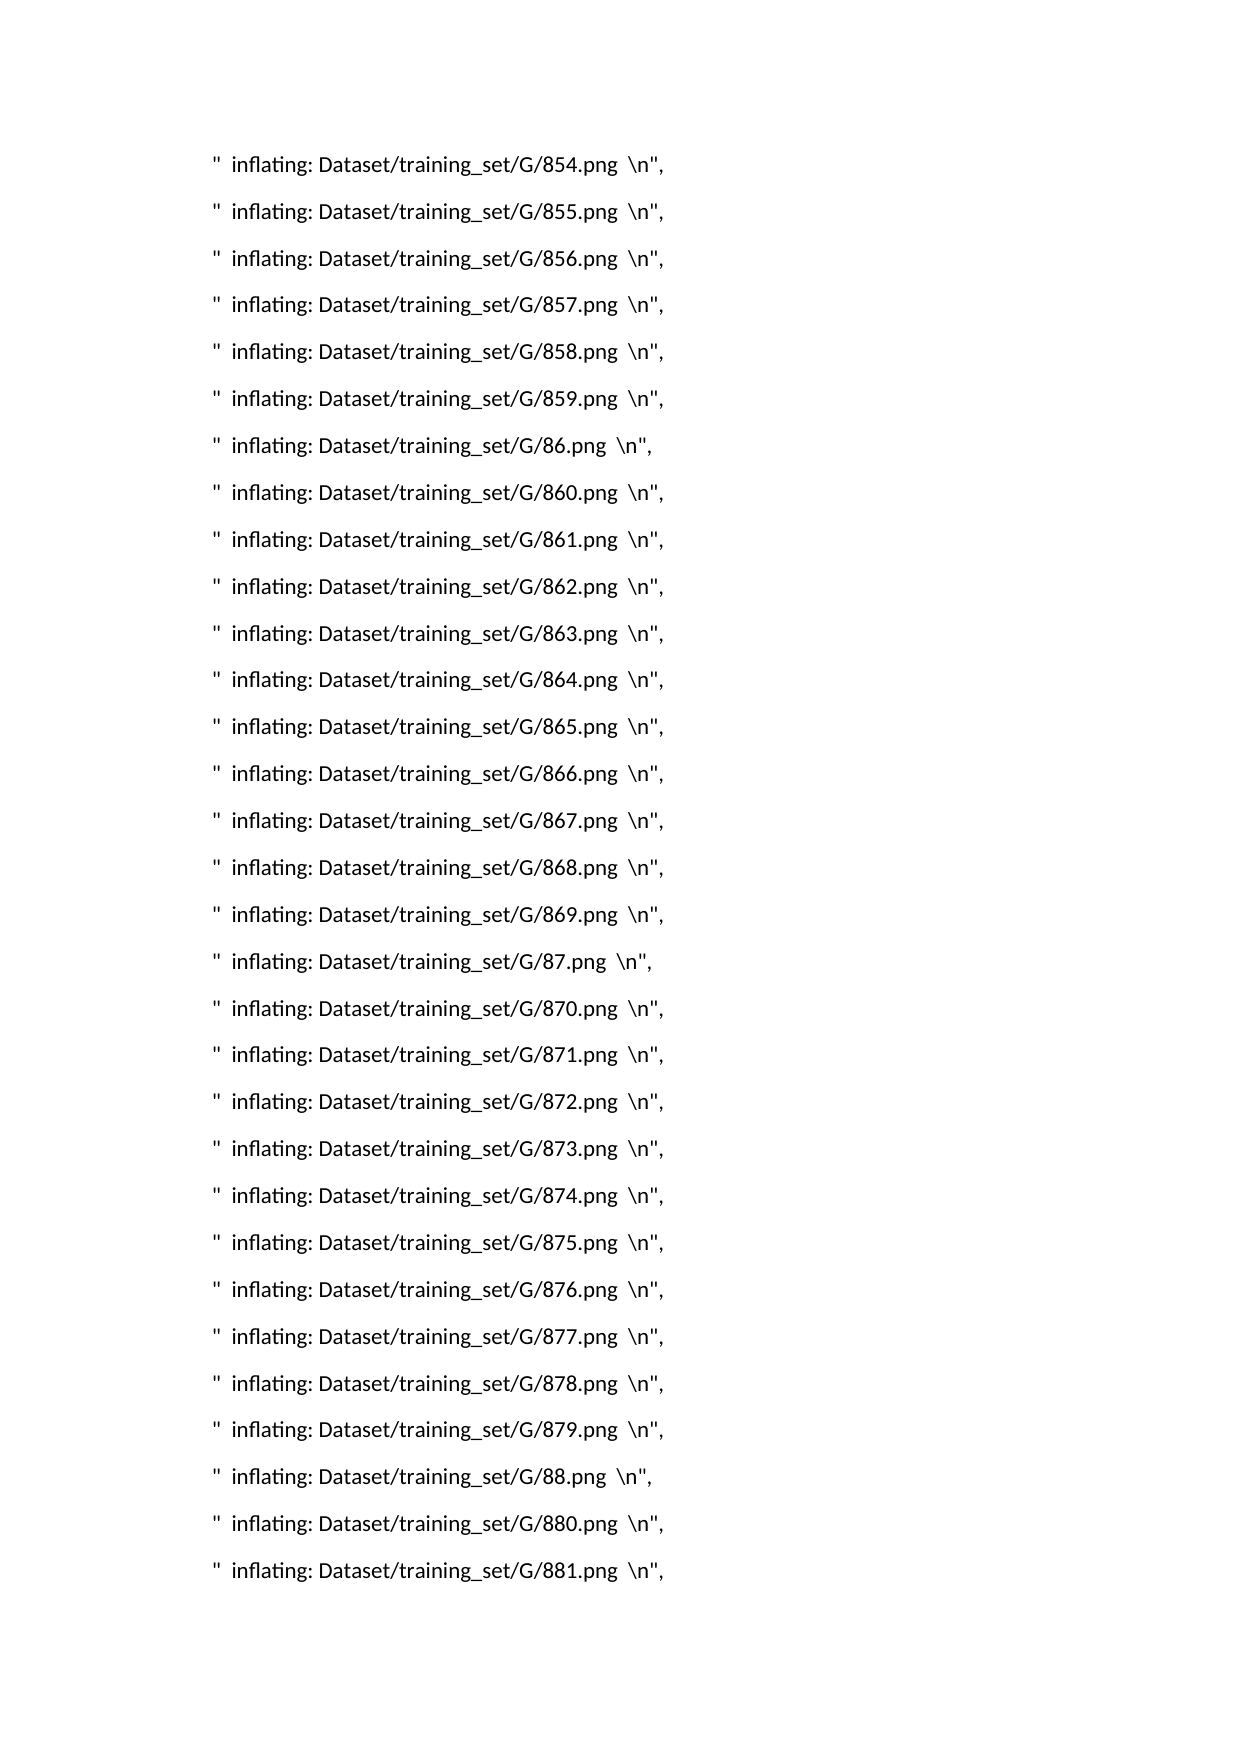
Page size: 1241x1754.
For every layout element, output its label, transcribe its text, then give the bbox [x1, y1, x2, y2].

text " inflating: Dataset/training_set/G/865.png \n", [150, 712, 1090, 741]
text " inflating: Dataset/training_set/G/857.png \n", [150, 291, 1090, 319]
text " inflating: Dataset/training_set/G/867.png \n", [150, 806, 1090, 834]
text " inflating: Dataset/training_set/G/87.png \n", [150, 947, 1090, 975]
text " inflating: Dataset/training_set/G/856.png \n", [150, 244, 1090, 272]
text " inflating: Dataset/training_set/G/872.png \n", [150, 1087, 1090, 1116]
text " inflating: Dataset/training_set/G/866.png \n", [150, 759, 1090, 787]
text " inflating: Dataset/training_set/G/861.png \n", [150, 525, 1090, 553]
text " inflating: Dataset/training_set/G/881.png \n", [150, 1556, 1090, 1584]
text " inflating: Dataset/training_set/G/858.png \n", [150, 337, 1090, 366]
text " inflating: Dataset/training_set/G/88.png \n", [150, 1462, 1090, 1491]
text " inflating: Dataset/training_set/G/879.png \n", [150, 1416, 1090, 1444]
text " inflating: Dataset/training_set/G/854.png \n", [150, 150, 1090, 178]
text " inflating: Dataset/training_set/G/859.png \n", [150, 384, 1090, 412]
text " inflating: Dataset/training_set/G/875.png \n", [150, 1228, 1090, 1256]
text " inflating: Dataset/training_set/G/878.png \n", [150, 1369, 1090, 1397]
text " inflating: Dataset/training_set/G/873.png \n", [150, 1134, 1090, 1162]
text " inflating: Dataset/training_set/G/855.png \n", [150, 197, 1090, 225]
text " inflating: Dataset/training_set/G/874.png \n", [150, 1181, 1090, 1209]
text " inflating: Dataset/training_set/G/876.png \n", [150, 1275, 1090, 1303]
text " inflating: Dataset/training_set/G/86.png \n", [150, 431, 1090, 459]
text " inflating: Dataset/training_set/G/869.png \n", [150, 900, 1090, 928]
text " inflating: Dataset/training_set/G/877.png \n", [150, 1322, 1090, 1350]
text " inflating: Dataset/training_set/G/868.png \n", [150, 853, 1090, 881]
text " inflating: Dataset/training_set/G/860.png \n", [150, 478, 1090, 506]
text " inflating: Dataset/training_set/G/862.png \n", [150, 572, 1090, 600]
text " inflating: Dataset/training_set/G/880.png \n", [150, 1509, 1090, 1537]
text " inflating: Dataset/training_set/G/864.png \n", [150, 666, 1090, 694]
text " inflating: Dataset/training_set/G/871.png \n", [150, 1041, 1090, 1069]
text " inflating: Dataset/training_set/G/863.png \n", [150, 619, 1090, 647]
text " inflating: Dataset/training_set/G/870.png \n", [150, 994, 1090, 1022]
